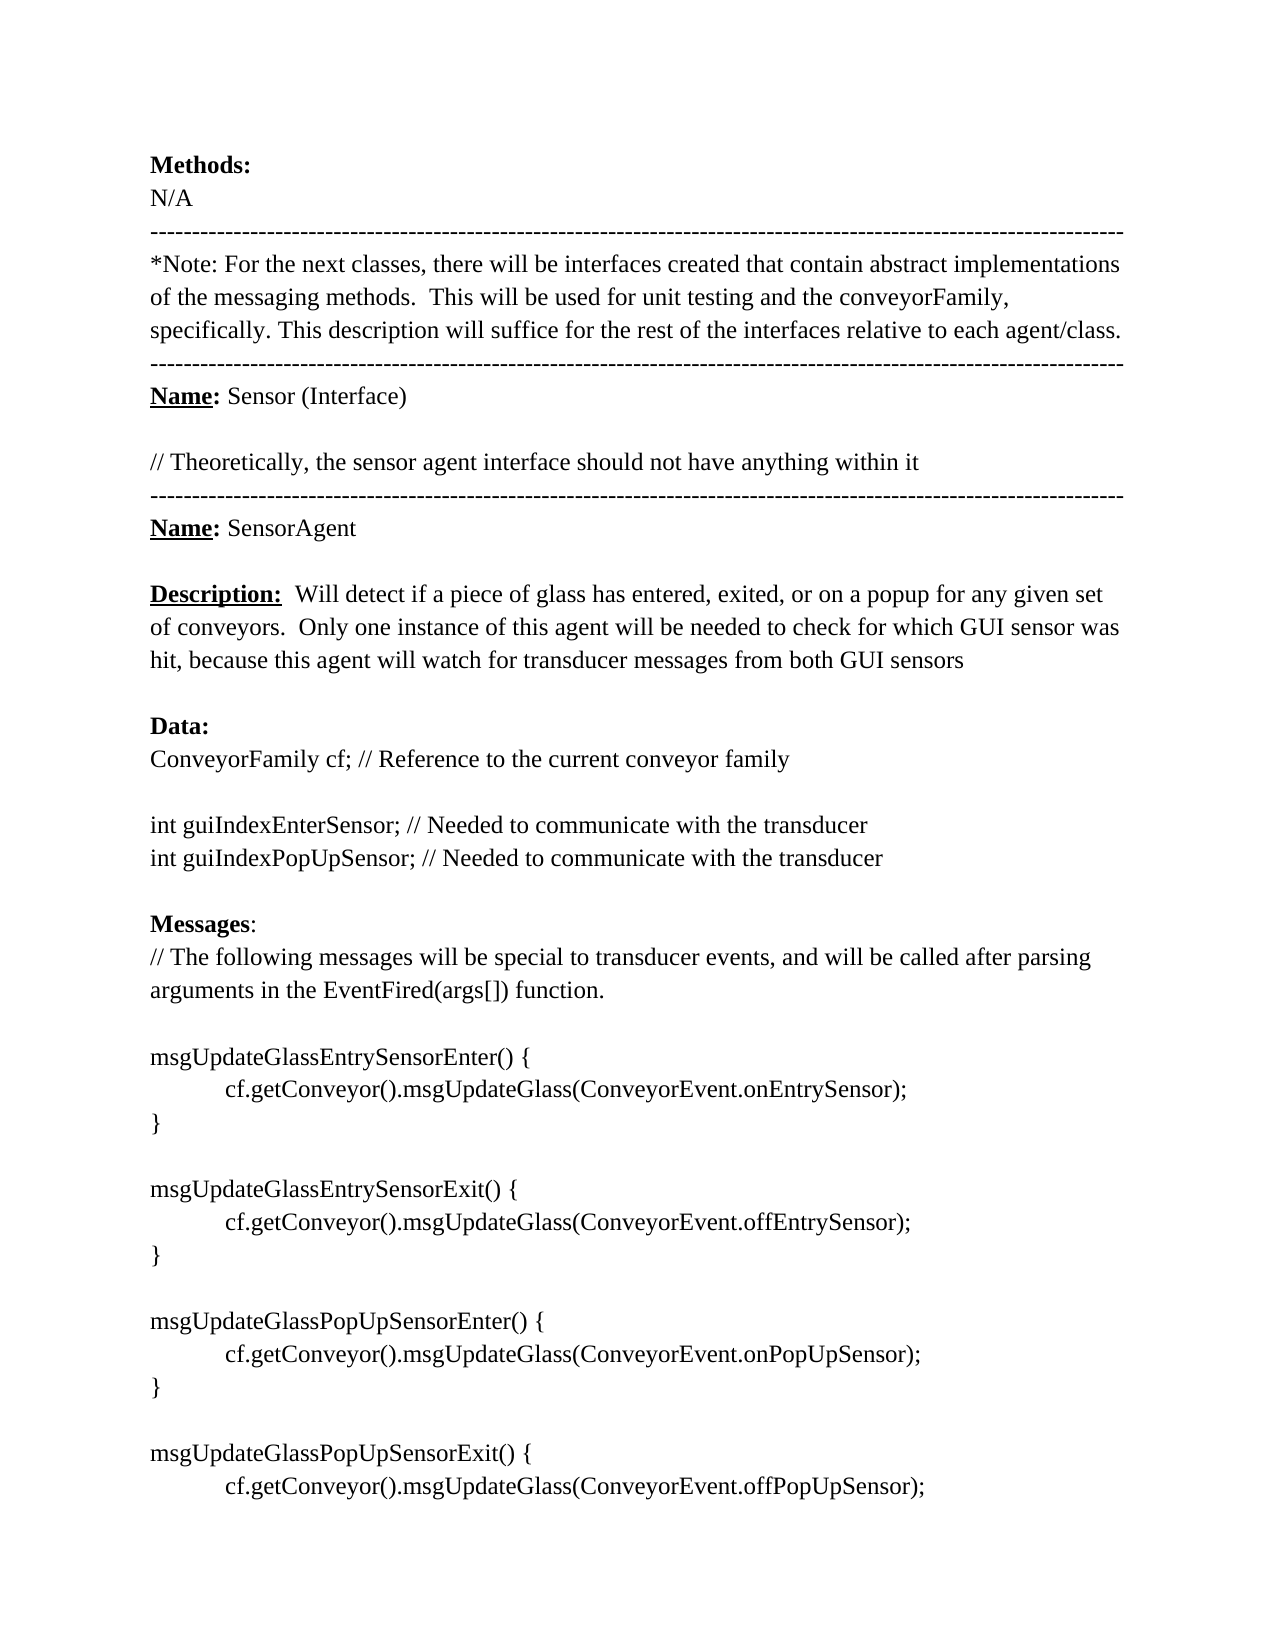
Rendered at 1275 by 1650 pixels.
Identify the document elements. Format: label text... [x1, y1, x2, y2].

text Messages: [150, 909, 1125, 938]
text cf.getConveyor().msgUpdateGlass(ConveyorEvent.onPopUpSensor); [150, 1339, 1125, 1367]
text msgUpdateGlassPopUpSensorEnter() { [150, 1306, 1125, 1334]
text cf.getConveyor().msgUpdateGlass(ConveyorEvent.offEntrySensor); [150, 1207, 1125, 1235]
text N/A [150, 183, 1125, 212]
text *Note: For the next classes, there will be interfaces created that contain abstract implementations of the messaging methods. This will be used for unit testing and the conveyorFamily, specifically. This description will suffice for the rest of the interfaces relative to each agent/class. [150, 249, 1125, 344]
text cf.getConveyor().msgUpdateGlass(ConveyorEvent.offPopUpSensor); [150, 1471, 1125, 1499]
text --------------------------------------------------------------------------------------------------------------------- [150, 348, 1125, 377]
text msgUpdateGlassEntrySensorExit() { [150, 1174, 1125, 1202]
text } [150, 1108, 1125, 1136]
text // The following messages will be special to transducer events, and will be called after parsing arguments in the EventFired(args[]) function. [150, 942, 1125, 1004]
text --------------------------------------------------------------------------------------------------------------------- [150, 480, 1125, 509]
text msgUpdateGlassEntrySensorEnter() { [150, 1042, 1125, 1070]
text msgUpdateGlassPopUpSensorExit() { [150, 1438, 1125, 1467]
text Description: Will detect if a piece of glass has entered, exited, or on a popup for any given set of conveyors. Only one instance of this agent will be needed to check for which GUI sensor was hit, because this agent will watch for transducer messages from both GUI sensors [150, 579, 1125, 674]
text cf.getConveyor().msgUpdateGlass(ConveyorEvent.onEntrySensor); [150, 1074, 1125, 1103]
text } [150, 1372, 1125, 1401]
text Name: SensorAgent [150, 513, 1125, 542]
text ConveyorFamily cf; // Reference to the current conveyor family [150, 744, 1125, 773]
text // Theoretically, the sensor agent interface should not have anything within it [150, 447, 1125, 476]
text Name: Sensor (Interface) [150, 381, 1125, 410]
text int guiIndexEnterSensor; // Needed to communicate with the transducer [150, 810, 1125, 839]
text Methods: [150, 150, 1125, 179]
text int guiIndexPopUpSensor; // Needed to communicate with the transducer [150, 843, 1125, 872]
text } [150, 1240, 1125, 1268]
text Data: [150, 711, 1125, 740]
text --------------------------------------------------------------------------------------------------------------------- [150, 216, 1125, 245]
